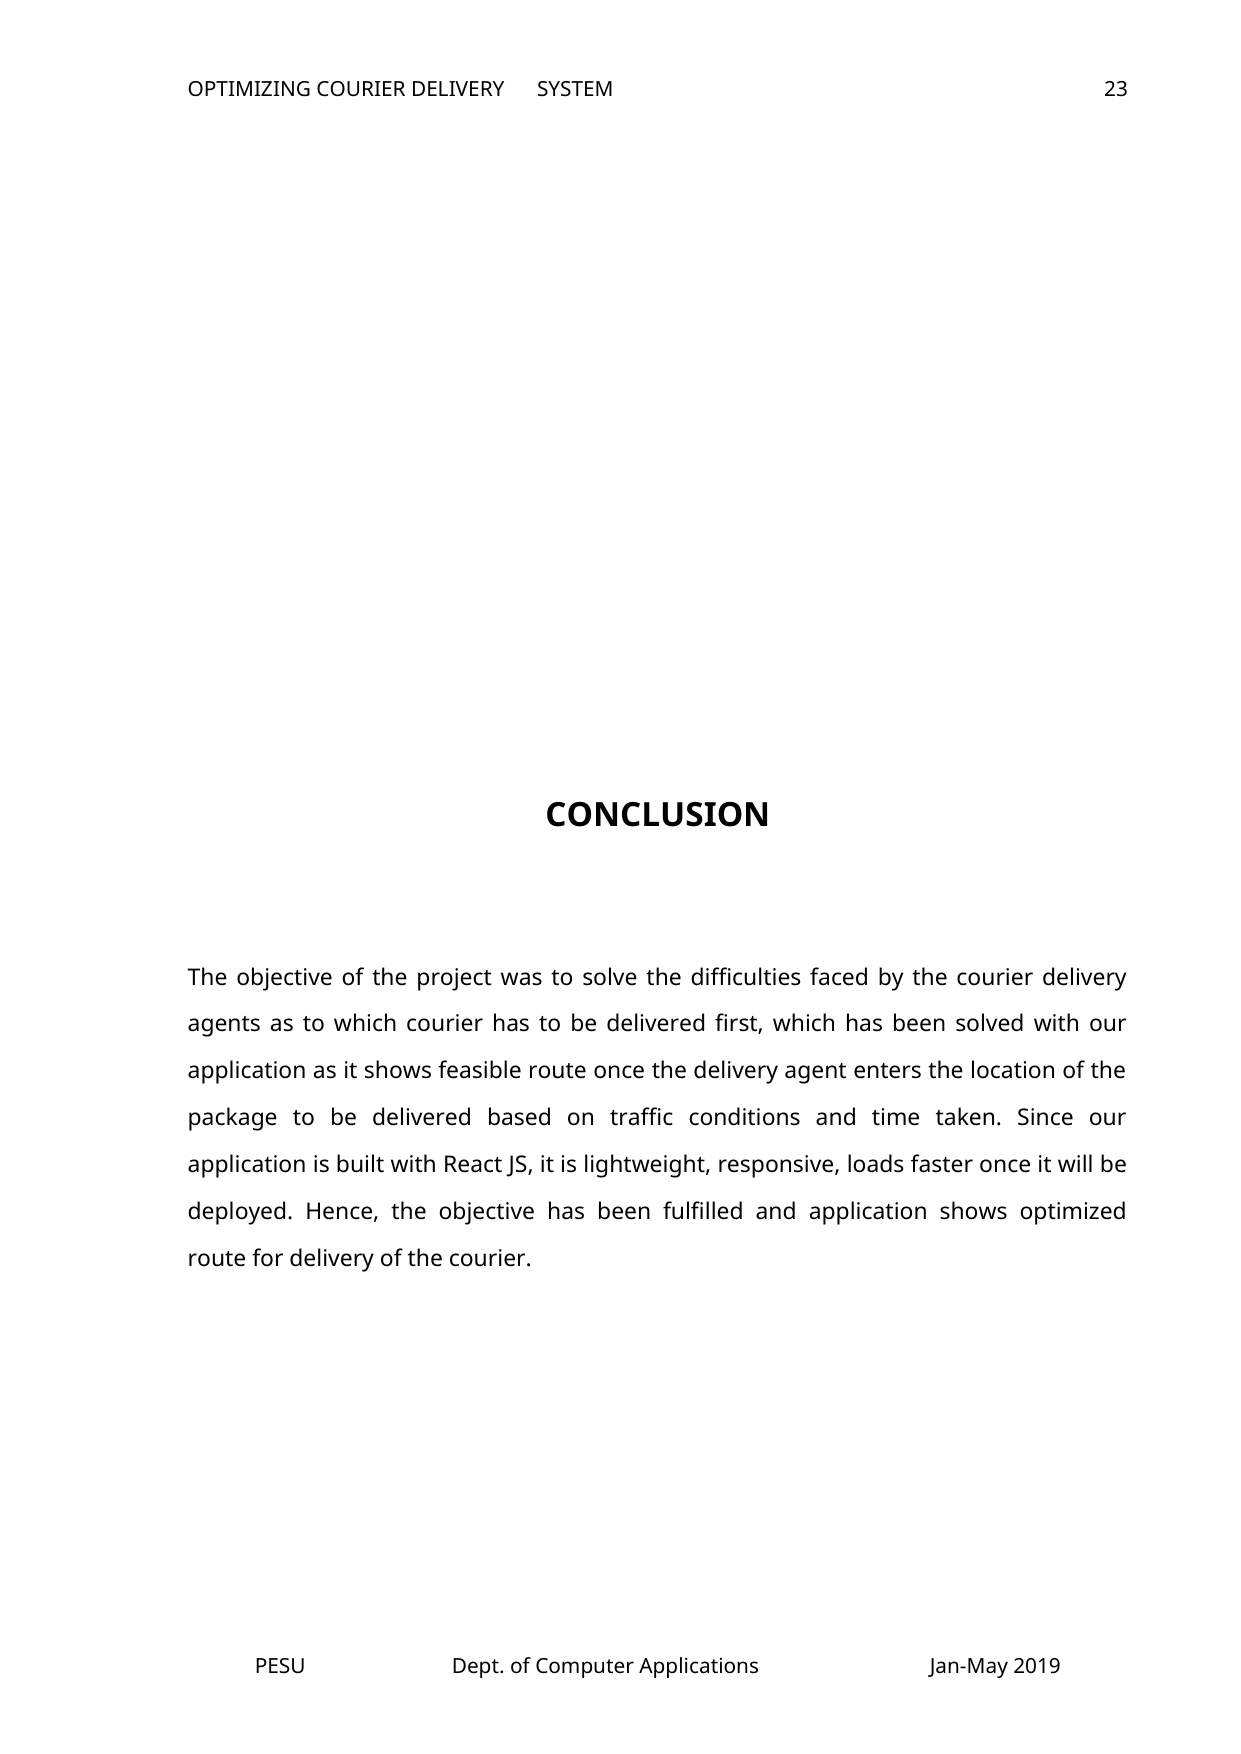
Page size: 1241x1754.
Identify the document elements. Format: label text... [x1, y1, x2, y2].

text CONCLUSION [187, 791, 1128, 836]
text The objective of the project was to solve the difficulties faced by the courier delivery agents as to which courier has to be delivered first, which has been solved with our application as it shows feasible route once the delivery agent enters the location of the package to be delivered based on traffic conditions and time taken. Since our application is built with React JS, it is lightweight, responsive, loads faster once it will be deployed. Hence, the objective has been fulfilled and application shows optimized route for delivery of the courier. [187, 960, 1128, 1273]
